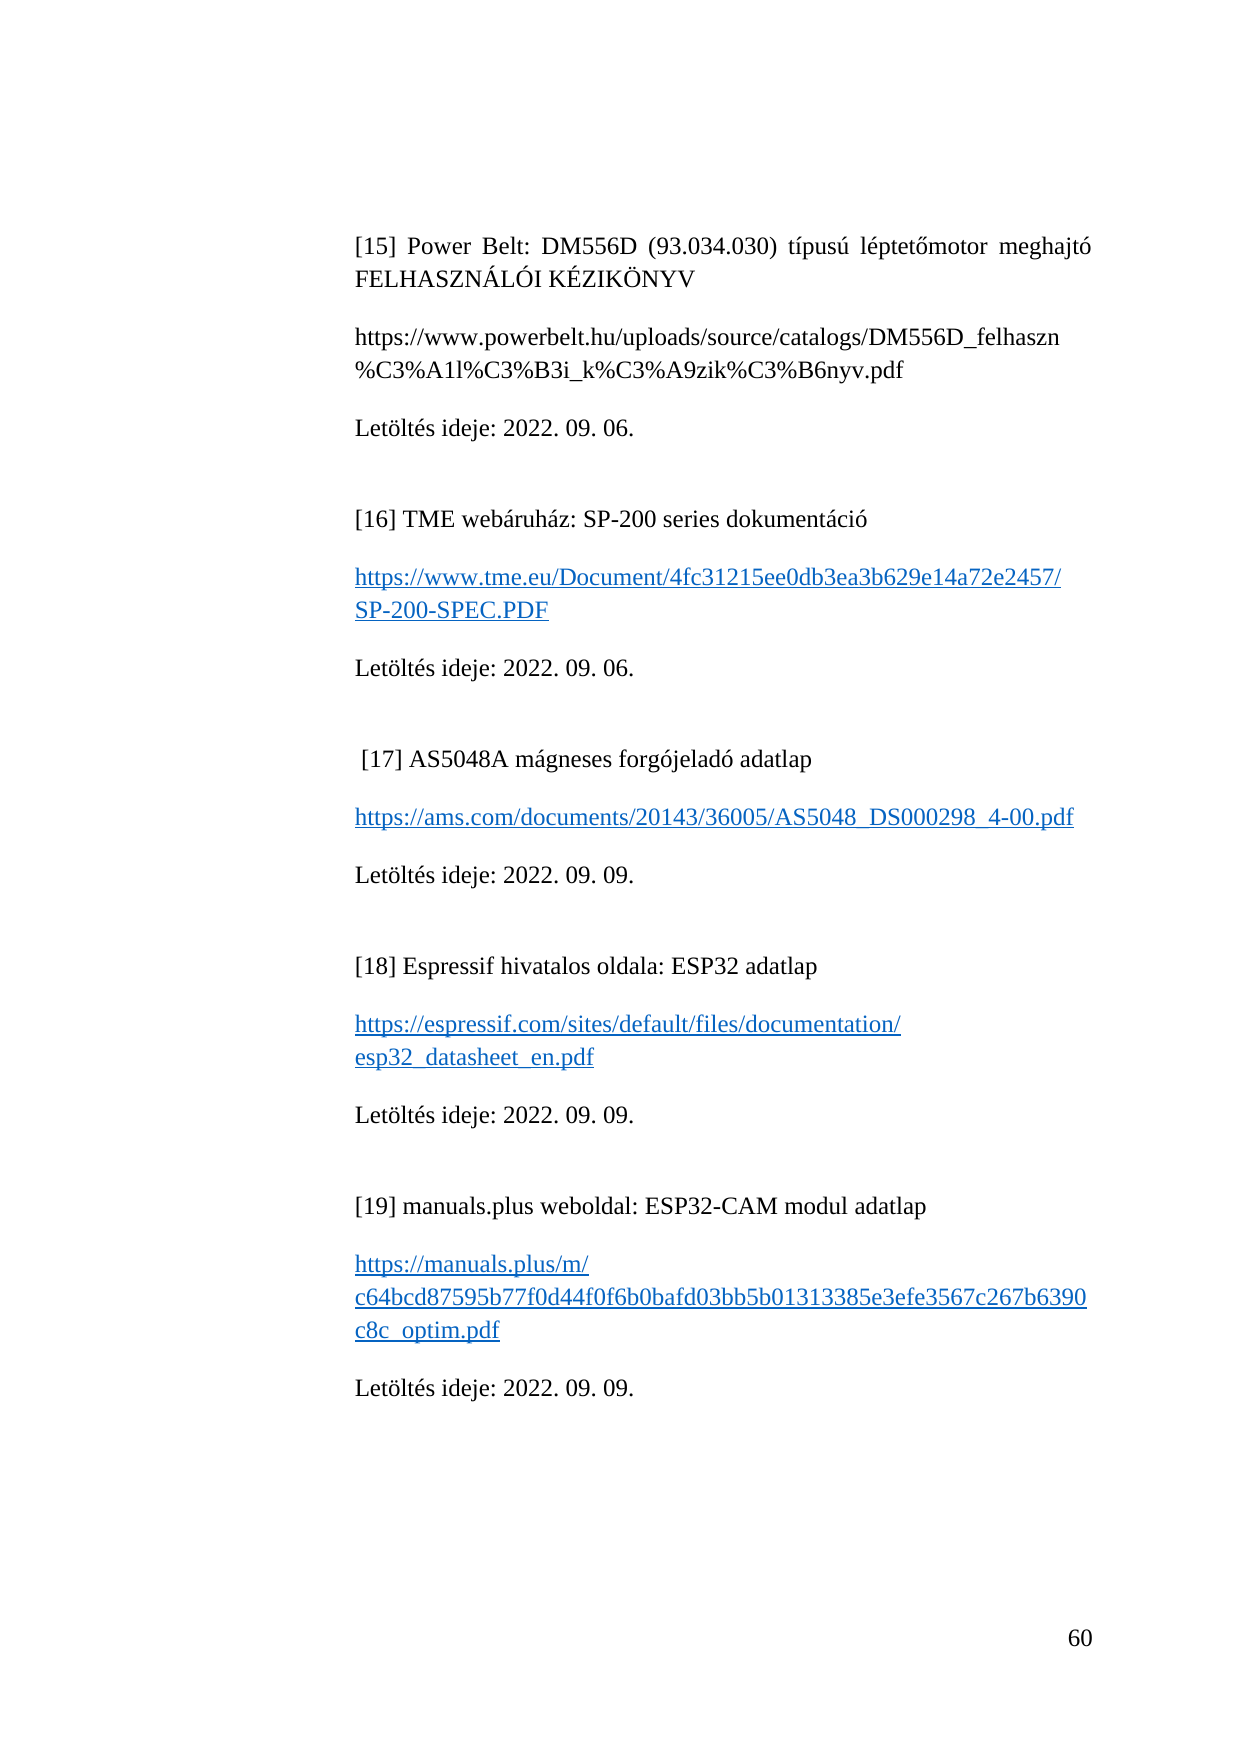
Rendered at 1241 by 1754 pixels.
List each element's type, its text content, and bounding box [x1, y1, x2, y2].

text Letöltés ideje: 2022. 09. 09. [354, 860, 1092, 922]
text Letöltés ideje: 2022. 09. 06. [354, 653, 1092, 715]
text [18] Espressif hivatalos oldala: ESP32 adatlap [354, 951, 1092, 980]
text https://ams.com/documents/20143/36005/AS5048_DS000298_4-00.pdf [354, 802, 1092, 831]
text [19] manuals.plus weboldal: ESP32-CAM modul adatlap [354, 1191, 1092, 1220]
text https://www.powerbelt.hu/uploads/source/catalogs/DM556D_felhaszn%C3%A1l%C3%B3i_k%C3%A9zik%C3%B6nyv.pdf [354, 322, 1092, 383]
text [16] TME webáruház: SP-200 series dokumentáció [354, 504, 1092, 533]
text Letöltés ideje: 2022. 09. 06. [354, 413, 1092, 474]
text Letöltés ideje: 2022. 09. 09. [354, 1373, 1092, 1435]
text Letöltés ideje: 2022. 09. 09. [354, 1100, 1092, 1162]
text https://manuals.plus/m/c64bcd87595b77f0d44f0f6b0bafd03bb5b01313385e3efe3567c267b6390c8c_optim.pdf [354, 1249, 1092, 1344]
text https://www.tme.eu/Document/4fc31215ee0db3ea3b629e14a72e2457/SP-200-SPEC.PDF [354, 562, 1092, 624]
text [17] AS5048A mágneses forgójeladó adatlap [354, 744, 1092, 773]
text [15] Power Belt: DM556D (93.034.030) típusú léptetőmotor meghajtó FELHASZNÁLÓI KÉZIKÖNYV [354, 231, 1092, 292]
text https://espressif.com/sites/default/files/documentation/esp32_datasheet_en.pdf [354, 1009, 1092, 1071]
